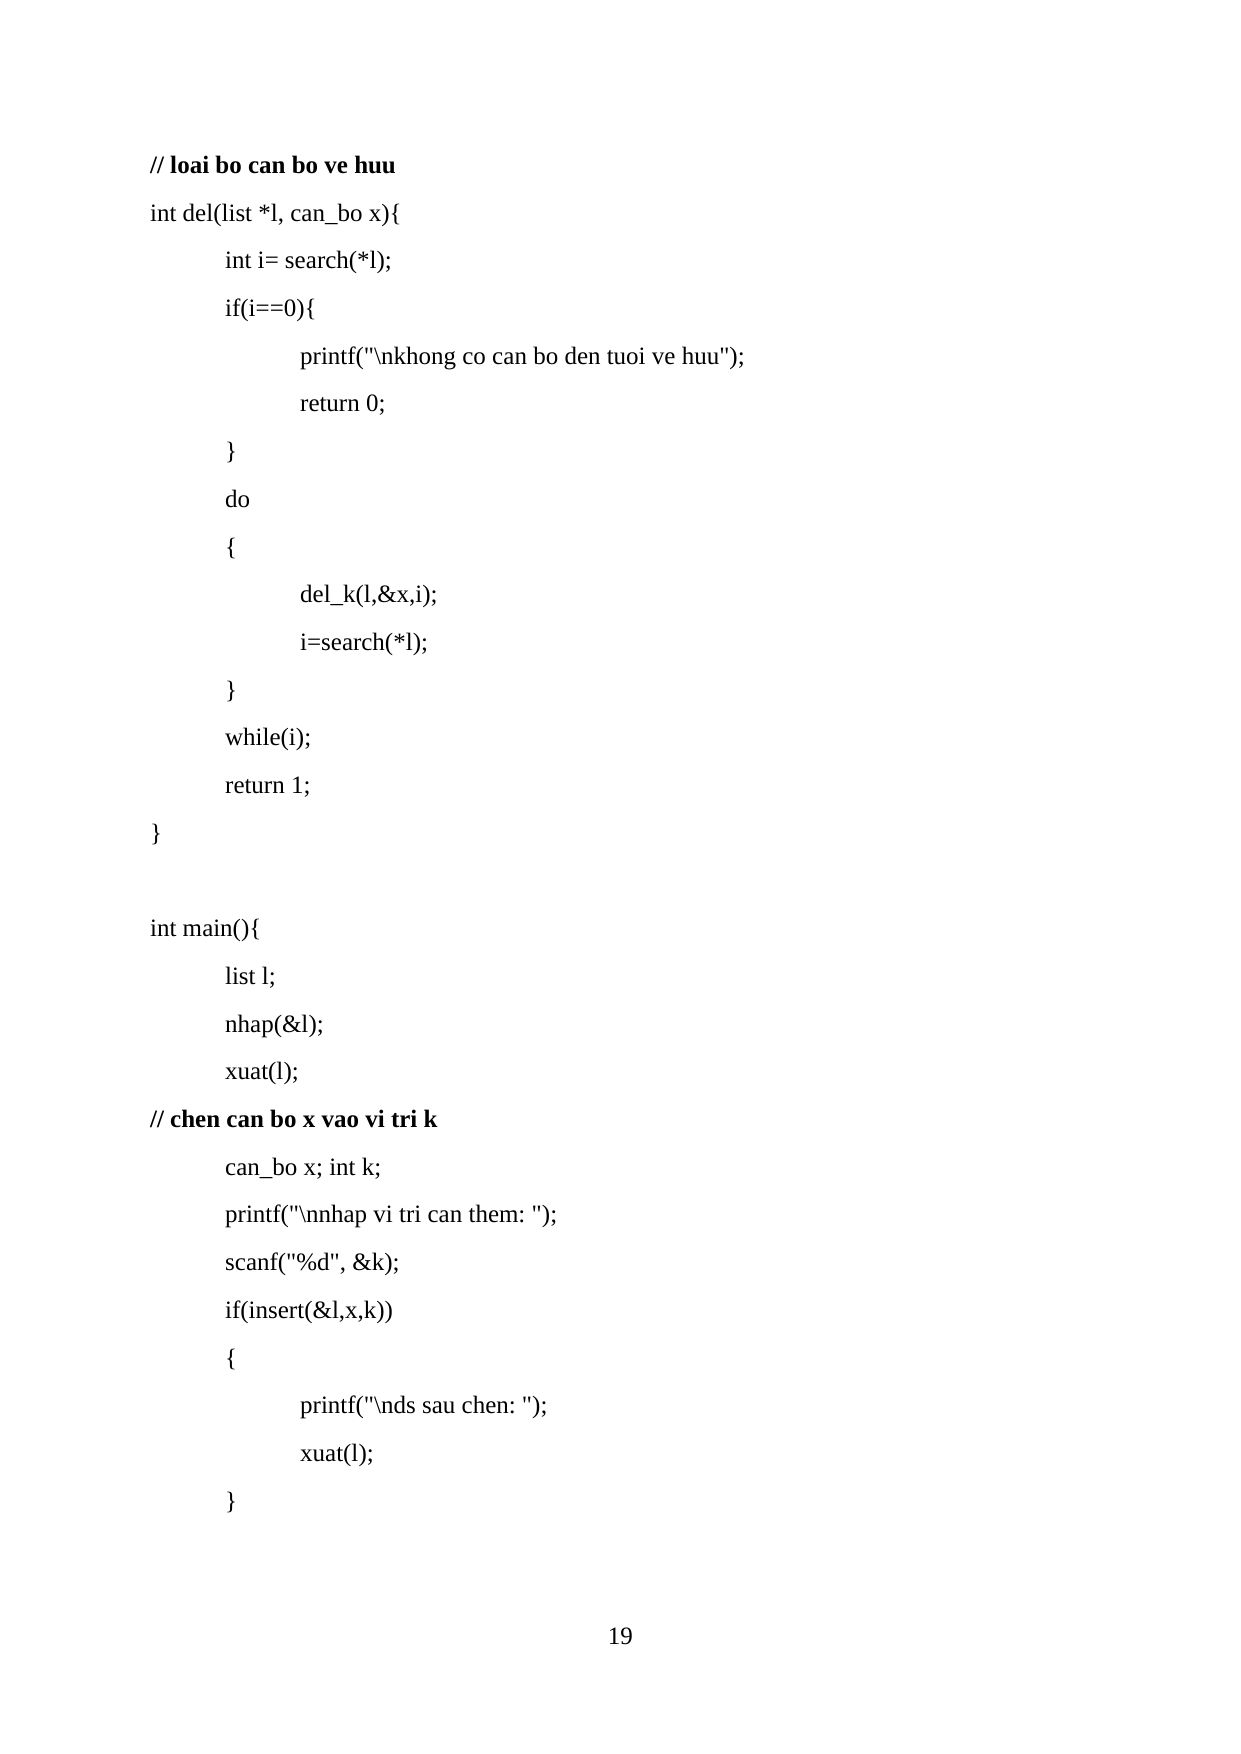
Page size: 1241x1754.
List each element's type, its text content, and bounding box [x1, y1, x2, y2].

text { [150, 1343, 1090, 1371]
text // chen can bo x vao vi tri k [150, 1104, 1090, 1133]
text { [150, 532, 1090, 560]
text } [150, 818, 1090, 847]
text printf("\nds sau chen: "); [150, 1390, 1090, 1419]
text can_bo x; int k; [150, 1152, 1090, 1181]
text return 0; [150, 388, 1090, 417]
text scanf("%d", &k); [150, 1247, 1090, 1276]
text if(insert(&l,x,k)) [150, 1295, 1090, 1324]
text // loai bo can bo ve huu [150, 150, 1090, 179]
text } [150, 675, 1090, 703]
text } [150, 436, 1090, 465]
text return 1; [150, 770, 1090, 799]
text nhap(&l); [150, 1009, 1090, 1037]
text int i= search(*l); [150, 245, 1090, 274]
text xuat(l); [150, 1438, 1090, 1467]
text xuat(l); [150, 1056, 1090, 1085]
text if(i==0){ [150, 293, 1090, 322]
text printf("\nkhong co can bo den tuoi ve huu"); [150, 341, 1090, 369]
text printf("\nnhap vi tri can them: "); [150, 1199, 1090, 1228]
text list l; [150, 961, 1090, 990]
text while(i); [150, 722, 1090, 751]
text int main(){ [150, 913, 1090, 942]
text } [150, 1486, 1090, 1514]
text del_k(l,&x,i); [150, 579, 1090, 608]
text int del(list *l, can_bo x){ [150, 198, 1090, 226]
text i=search(*l); [150, 627, 1090, 656]
text do [150, 484, 1090, 513]
